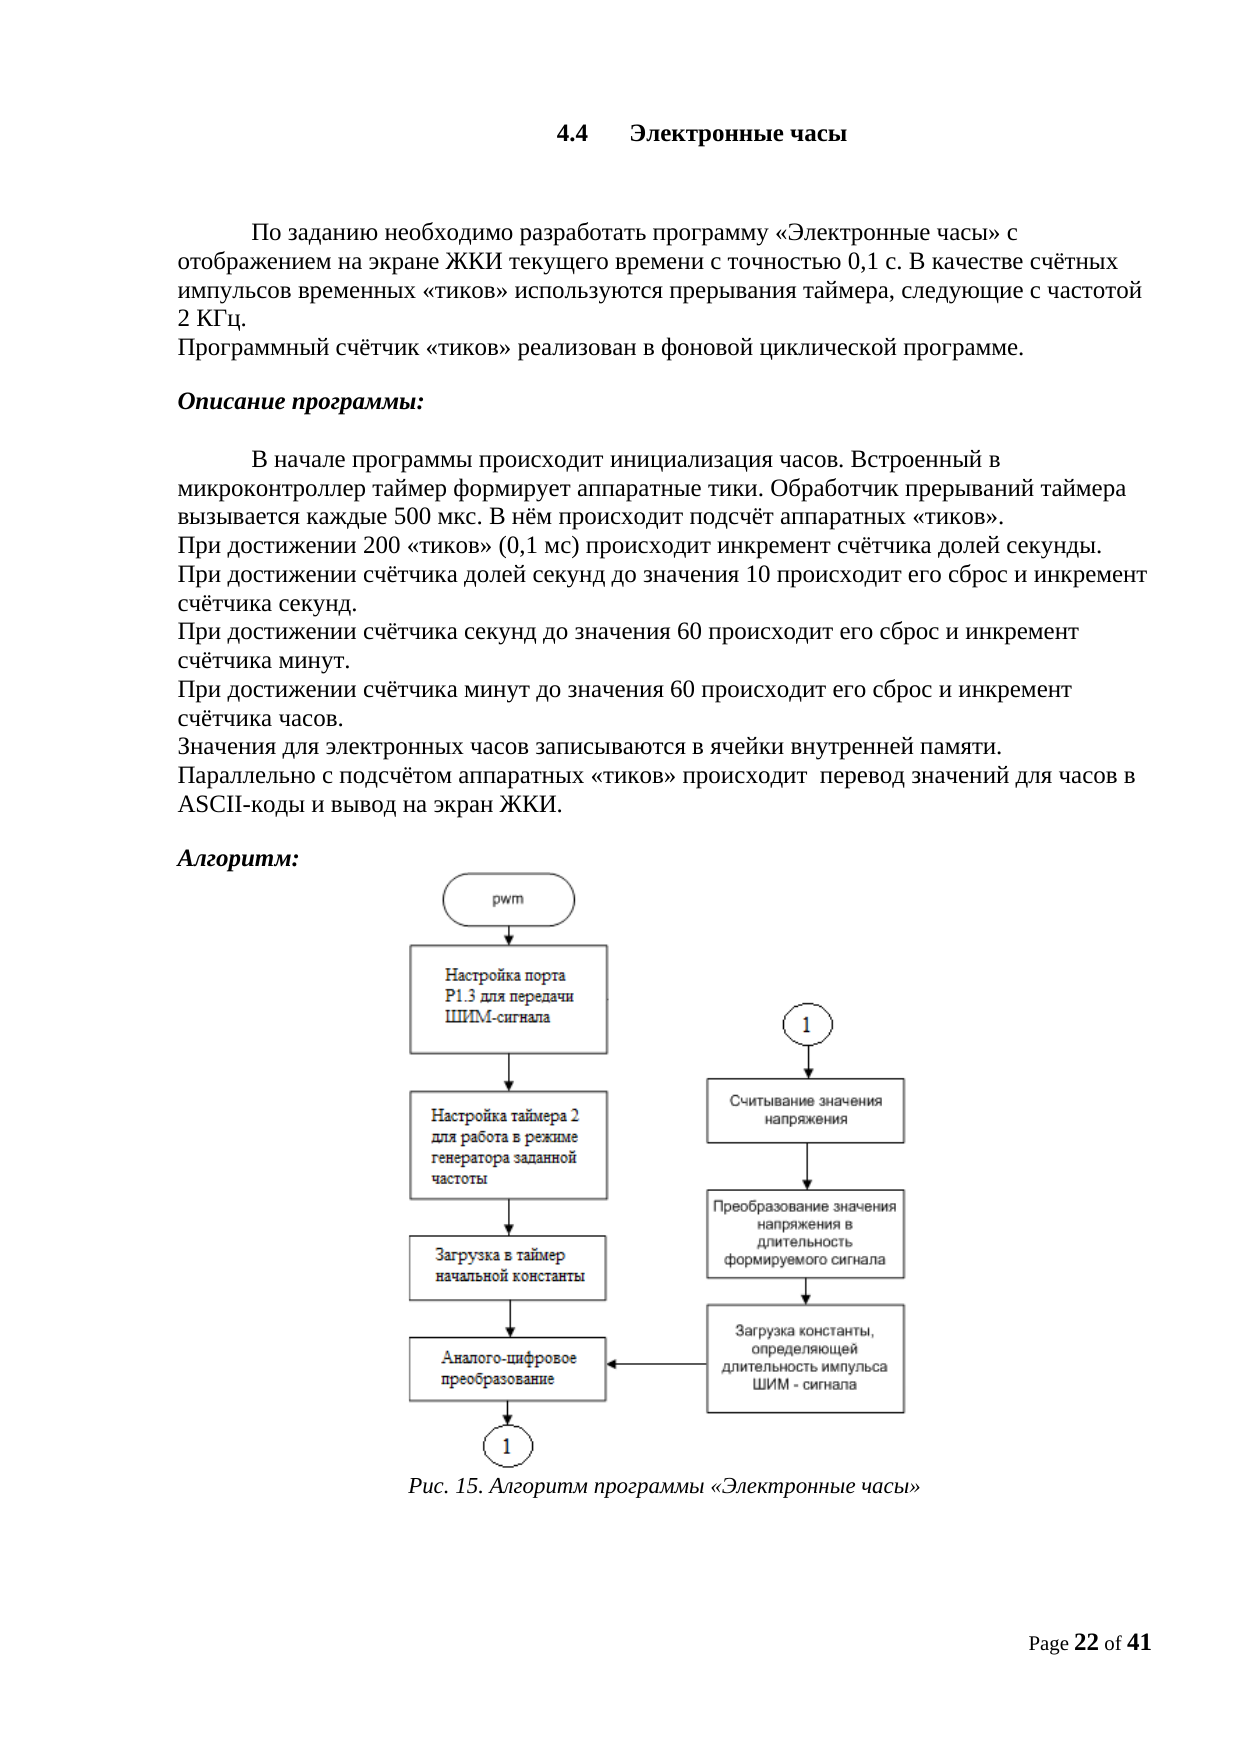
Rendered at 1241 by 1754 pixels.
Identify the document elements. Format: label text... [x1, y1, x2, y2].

list Алгоритм: [177, 843, 1152, 872]
list Рис. 15. Алгоритм программы «Электронные часы» [177, 1472, 1152, 1498]
list Значения для электронных часов записываются в ячейки внутренней памяти. [177, 731, 1152, 760]
list Параллельно с подсчётом аппаратных «тиков» происходит перевод значений для часов в ASCII-коды и вывод на экран ЖКИ. [177, 760, 1152, 818]
list При достижении счётчика долей секунд до значения 10 происходит его сброс и инкремент счётчика секунд. [177, 559, 1152, 616]
text Программный счётчик «тиков» реализован в фоновой циклической программе. [177, 332, 1152, 361]
list При достижении счётчика секунд до значения 60 происходит его сброс и инкремент счётчика минут. [177, 616, 1152, 674]
list В начале программы происходит инициализация часов. Встроенный в микроконтроллер таймер формирует аппаратные тики. Обработчик прерываний таймера вызывается каждые 500 мкс. В нём происходит подсчёт аппаратных «тиков». [177, 444, 1152, 530]
list 4.4 Электронные часы [252, 118, 1152, 147]
list При достижении счётчика минут до значения 60 происходит его сброс и инкремент счётчика часов. [177, 674, 1152, 731]
list Описание программы: [177, 386, 1152, 415]
list При достижении 200 «тиков» (0,1 мс) происходит инкремент счётчика долей секунды. [177, 530, 1152, 559]
picture [408, 871, 921, 1472]
text По заданию необходимо разработать программу «Электронные часы» с отображением на экране ЖКИ текущего времени с точностью 0,1 с. В качестве счётных импульсов временных «тиков» используются прерывания таймера, следующие с частотой 2 КГц. [177, 217, 1152, 332]
